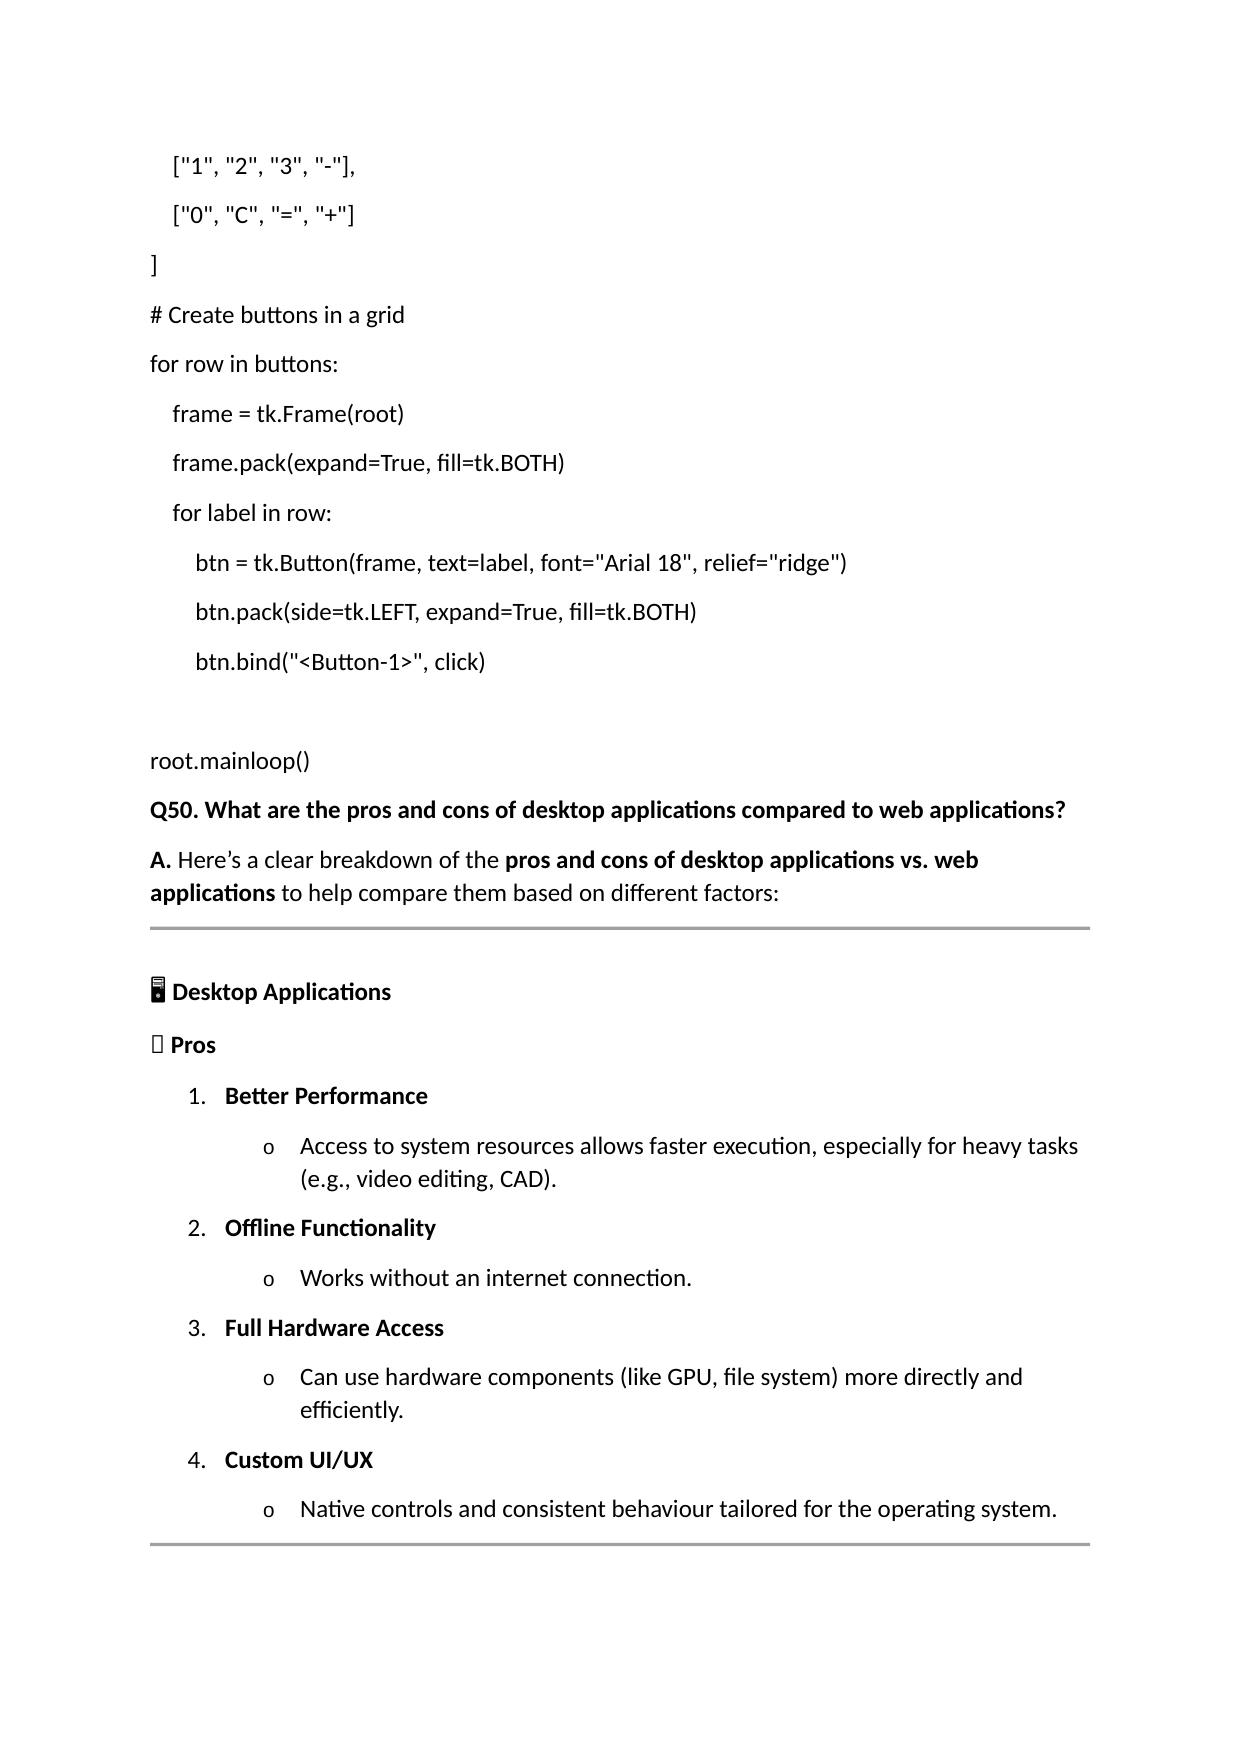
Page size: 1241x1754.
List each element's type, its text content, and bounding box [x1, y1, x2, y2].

text ["0", "C", "=", "+"] [150, 199, 1090, 230]
text btn.pack(side=tk.LEFT, expand=True, fill=tk.BOTH) [150, 596, 1090, 627]
list Better Performance [187, 1080, 1090, 1111]
list Works without an internet connection. [262, 1262, 1090, 1293]
list Offline Functionality [187, 1212, 1090, 1243]
text Q50. What are the pros and cons of desktop applications compared to web applications? [150, 794, 1090, 825]
text frame = tk.Frame(root) [150, 398, 1090, 428]
list Can use hardware components (like GPU, file system) more directly and efficiently. [262, 1361, 1090, 1425]
text 🖥️ Desktop Applications [150, 973, 1090, 1008]
text ] [150, 249, 1090, 280]
list Access to system resources allows faster execution, especially for heavy tasks (e.g., video editing, CAD). [262, 1130, 1090, 1193]
text ✅ Pros [150, 1027, 1090, 1061]
text root.mainloop() [150, 745, 1090, 776]
text for label in row: [150, 497, 1090, 528]
text frame.pack(expand=True, fill=tk.BOTH) [150, 447, 1090, 478]
text btn = tk.Button(frame, text=label, font="Arial 18", relief="ridge") [150, 547, 1090, 577]
list Native controls and consistent behaviour tailored for the operating system. [262, 1493, 1090, 1524]
text ["1", "2", "3", "-"], [150, 150, 1090, 181]
list Custom UI/UX [187, 1444, 1090, 1474]
text # Create buttons in a grid [150, 299, 1090, 329]
text btn.bind("<Button-1>", click) [150, 646, 1090, 676]
text for row in buttons: [150, 348, 1090, 379]
text A. Here’s a clear breakdown of the pros and cons of desktop applications vs. web applications to help compare them based on different factors: [150, 844, 1090, 908]
list Full Hardware Access [187, 1312, 1090, 1342]
